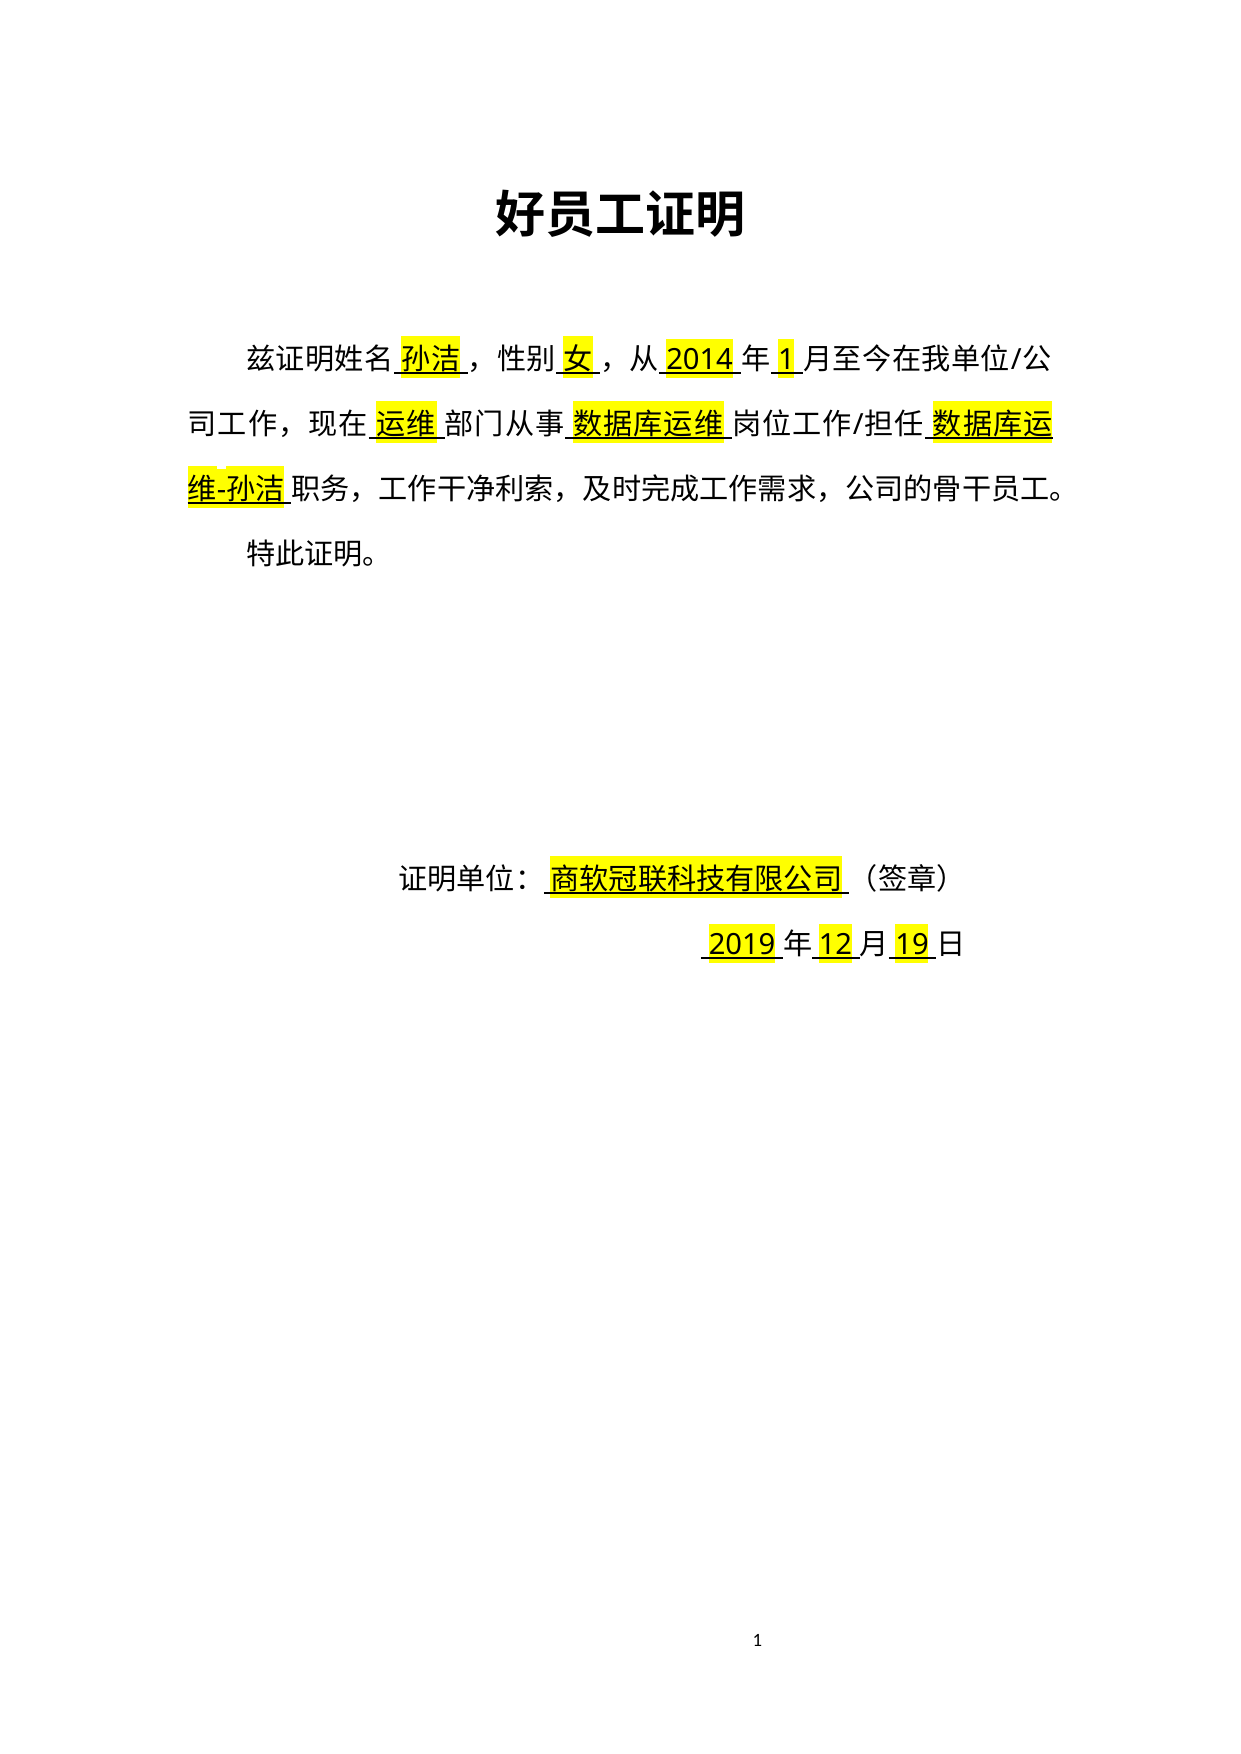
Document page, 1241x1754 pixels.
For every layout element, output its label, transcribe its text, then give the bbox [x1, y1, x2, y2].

text 兹证明姓名 孙洁 ，性别 女 ，从 2014 年 1 月至今在我单位/公司工作，现在 运维 部门从事 数据库运维 岗位工作/担任 数据库运维-孙洁 职务，工作干净利索，及时完成工作需求，公司的骨干员工。 [187, 324, 1053, 519]
text 证明单位： 商软冠联科技有限公司 （签章） [187, 844, 965, 909]
text 2019 年 12 月 19 日 [187, 909, 965, 974]
text 好员工证明 [187, 162, 1053, 259]
text 特此证明。 [187, 519, 1053, 584]
